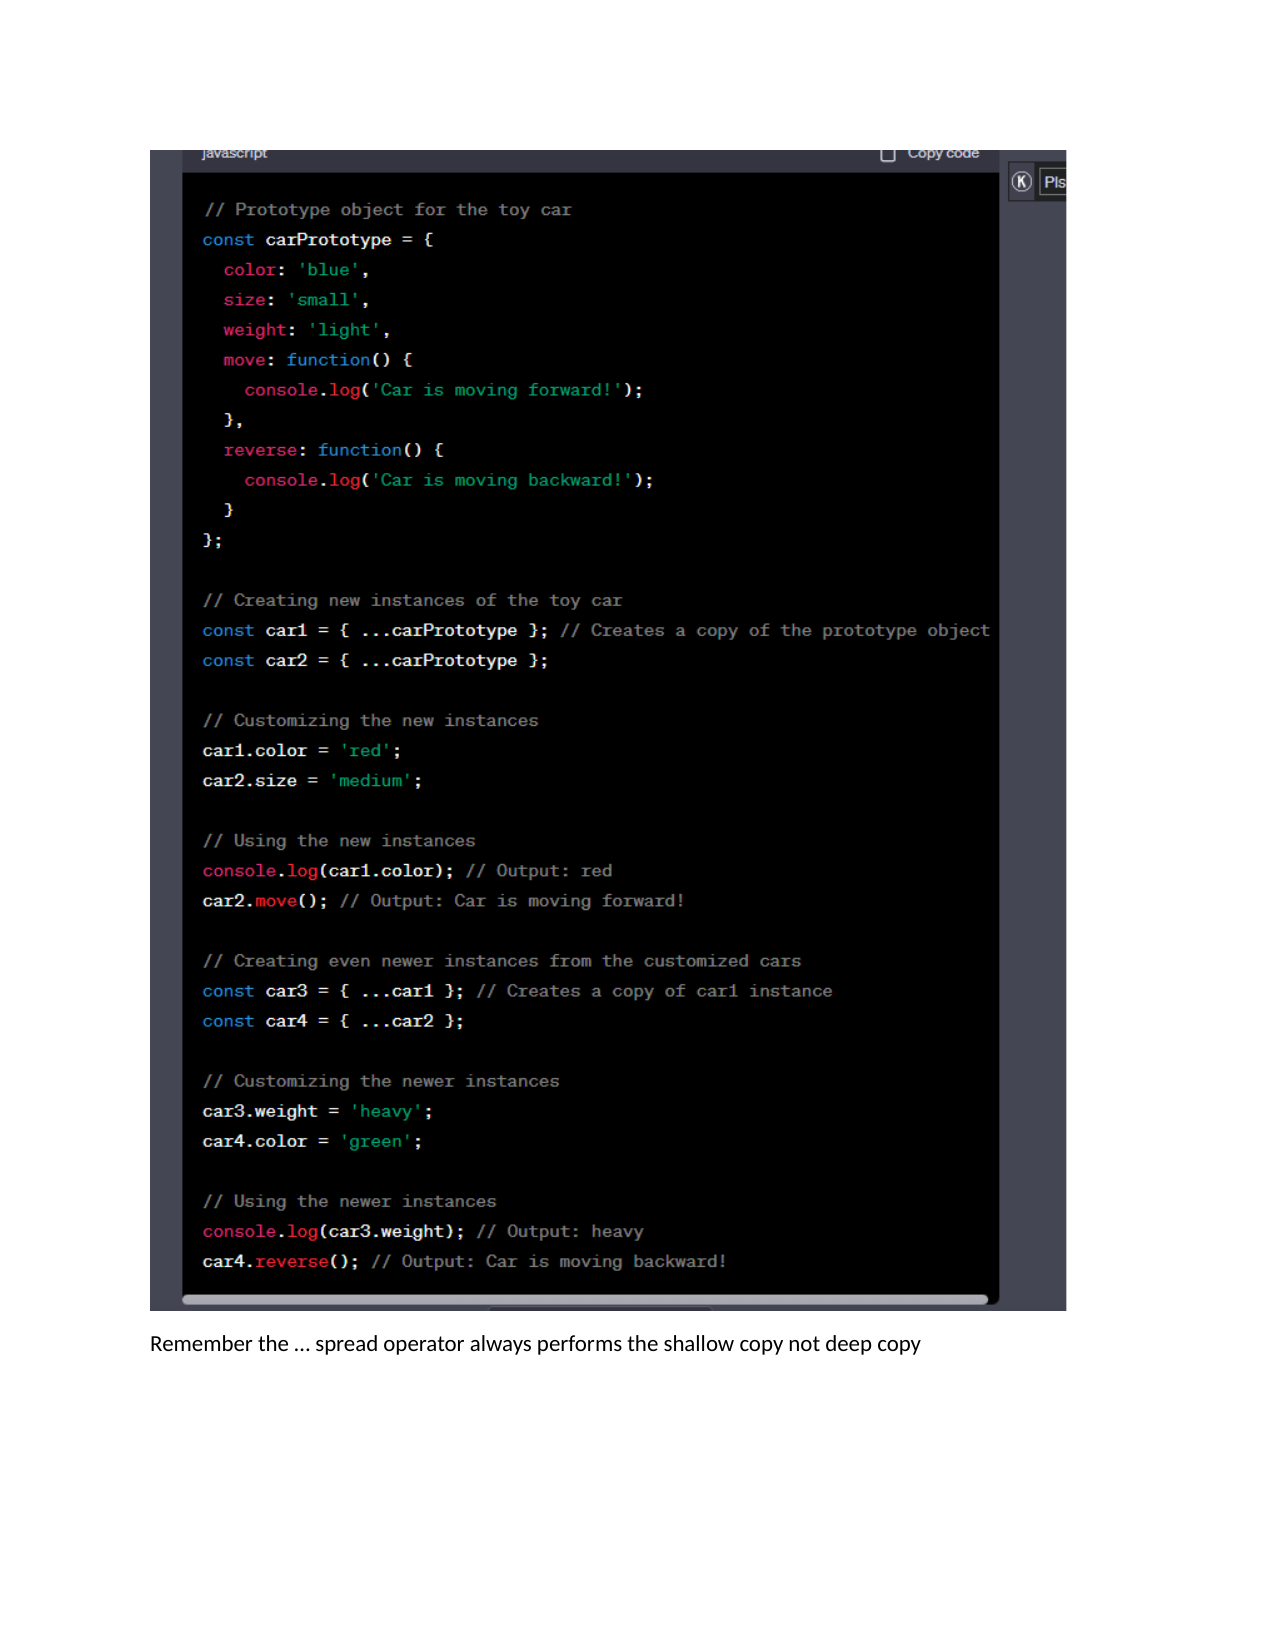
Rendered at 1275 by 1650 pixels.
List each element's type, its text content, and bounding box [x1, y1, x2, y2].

picture [150, 150, 1067, 1311]
text Remember the … spread operator always performs the shallow copy not deep copy [150, 1329, 1125, 1357]
